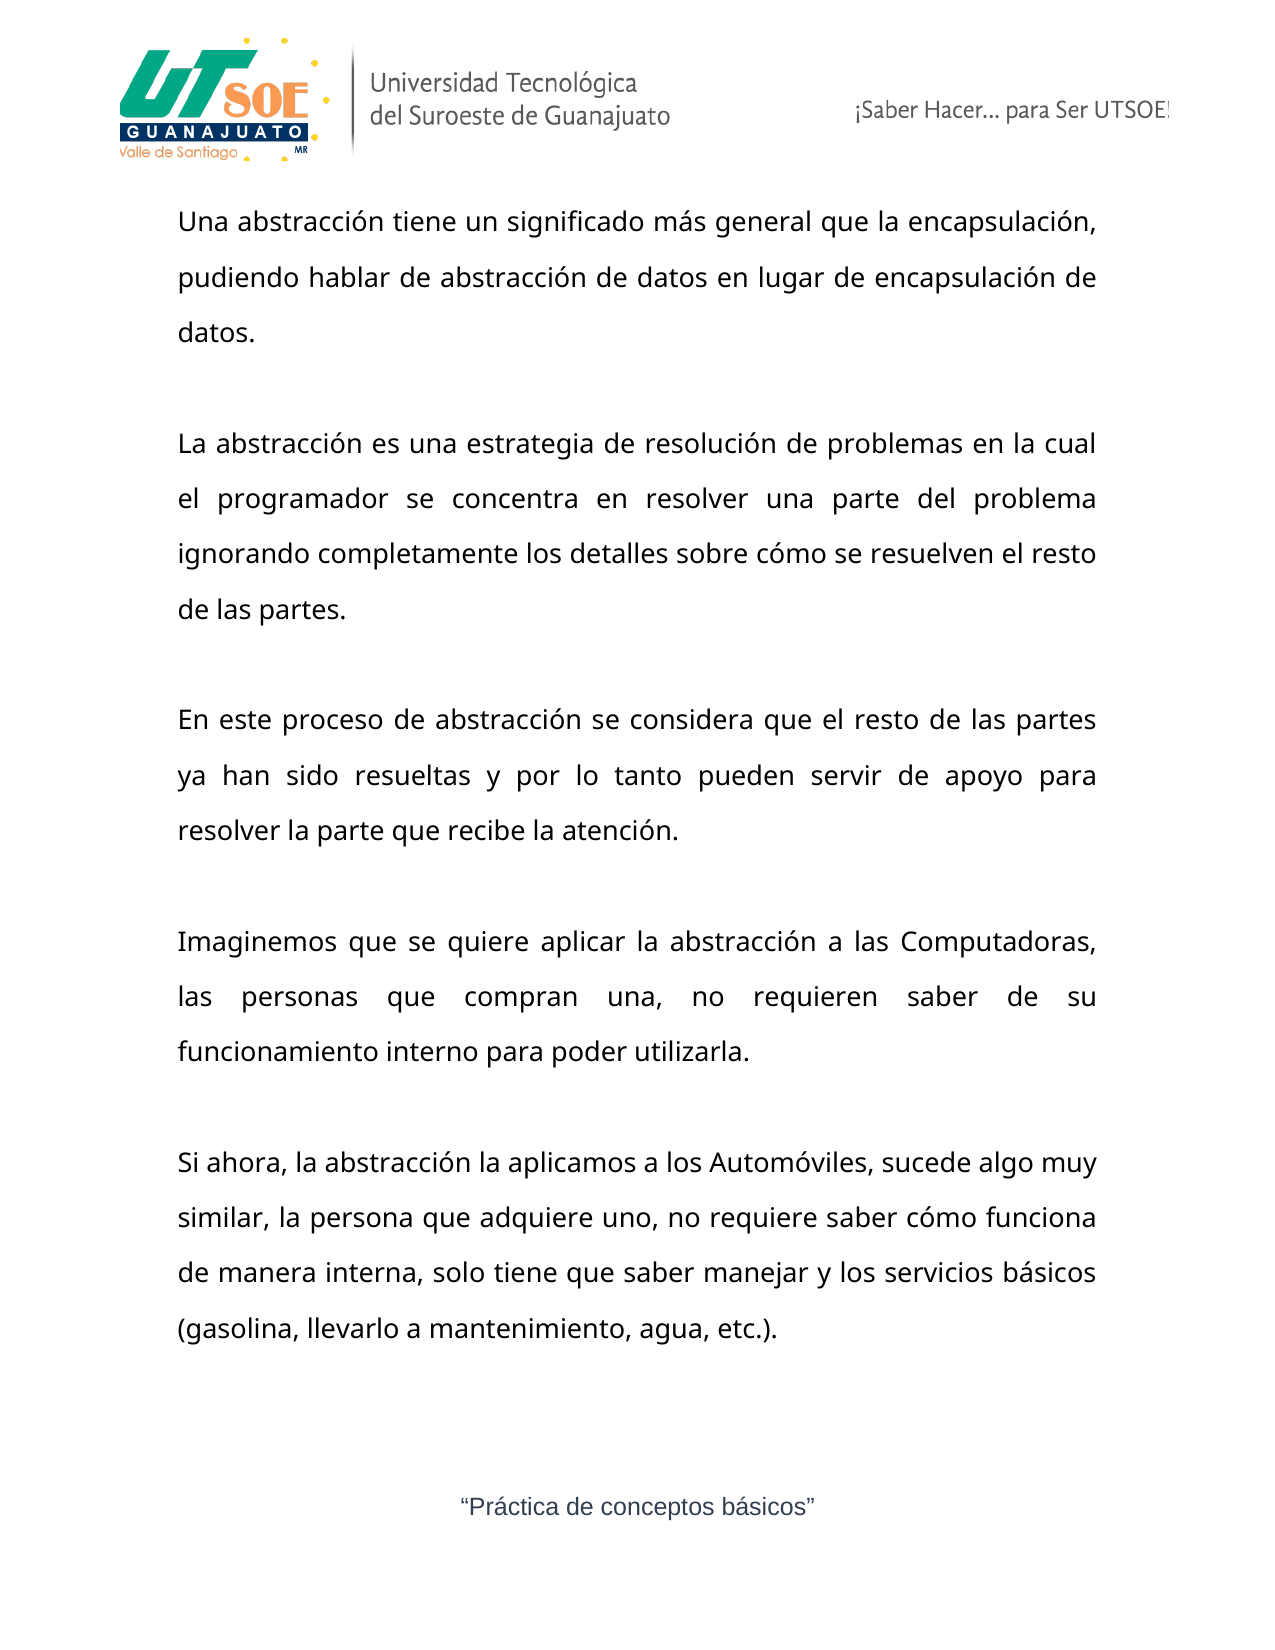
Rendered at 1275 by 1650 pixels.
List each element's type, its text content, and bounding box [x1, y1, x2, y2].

text La abstracción es una estrategia de resolución de problemas en la cual el programador se concentra en resolver una parte del problema ignorando completamente los detalles sobre cómo se resuelven el resto de las partes. [177, 424, 1098, 627]
picture [118, 37, 1169, 161]
text Una abstracción tiene un significado más general que la encapsulación, pudiendo hablar de abstracción de datos en lugar de encapsulación de datos. [177, 203, 1098, 350]
text Si ahora, la abstracción la aplicamos a los Automóviles, sucede algo muy similar, la persona que adquiere uno, no requiere saber cómo funciona de manera interna, solo tiene que saber manejar y los servicios básicos (gasolina, llevarlo a mantenimiento, agua, etc.). [177, 1143, 1098, 1346]
text En este proceso de abstracción se considera que el resto de las partes ya han sido resueltas y por lo tanto pueden servir de apoyo para resolver la parte que recibe la atención. [177, 701, 1098, 848]
text Imaginemos que se quiere aplicar la abstracción a las Computadoras, las personas que compran una, no requieren saber de su funcionamiento interno para poder utilizarla. [177, 922, 1098, 1069]
